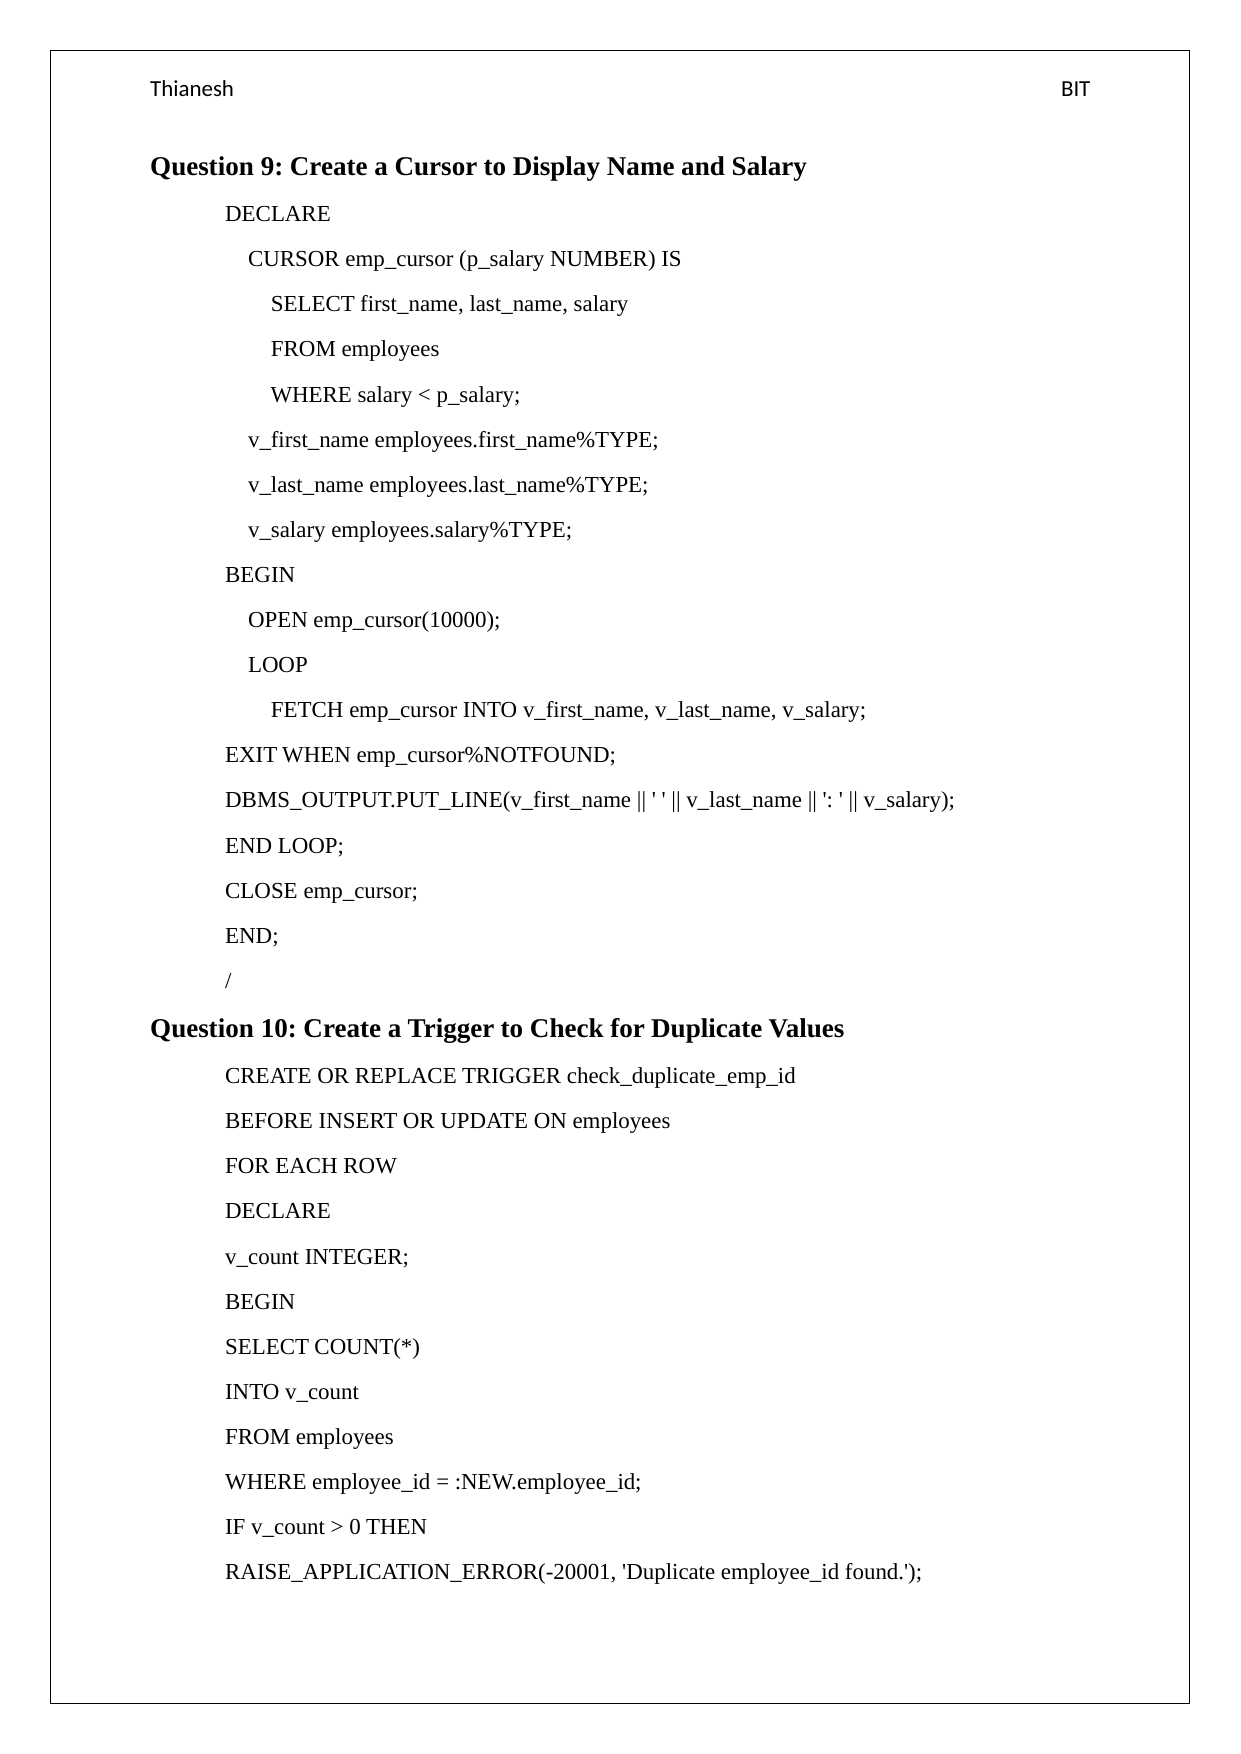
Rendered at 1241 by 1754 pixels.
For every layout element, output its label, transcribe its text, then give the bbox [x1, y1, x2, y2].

text WHERE salary < p_salary; [225, 381, 1090, 407]
text FROM employees [225, 1423, 1090, 1449]
text BEFORE INSERT OR UPDATE ON employees [225, 1107, 1090, 1134]
text / [225, 967, 1090, 993]
text BEGIN [225, 561, 1090, 587]
text v_first_name employees.first_name%TYPE; [225, 426, 1090, 452]
text END; [225, 922, 1090, 948]
text FOR EACH ROW [225, 1152, 1090, 1179]
text CLOSE emp_cursor; [225, 877, 1090, 903]
text Question 10: Create a Trigger to Check for Duplicate Values [150, 1012, 1090, 1043]
text IF v_count > 0 THEN [225, 1513, 1090, 1540]
text v_salary employees.salary%TYPE; [225, 516, 1090, 542]
text CREATE OR REPLACE TRIGGER check_duplicate_emp_id [225, 1062, 1090, 1089]
text RAISE_APPLICATION_ERROR(-20001, 'Duplicate employee_id found.'); [225, 1558, 1090, 1585]
text FROM employees [225, 336, 1090, 362]
text INTO v_count [225, 1378, 1090, 1404]
text v_count INTEGER; [225, 1243, 1090, 1269]
text OPEN emp_cursor(10000); [225, 606, 1090, 632]
text WHERE employee_id = :NEW.employee_id; [225, 1468, 1090, 1494]
text CURSOR emp_cursor (p_salary NUMBER) IS [225, 245, 1090, 272]
text SELECT COUNT(*) [225, 1333, 1090, 1359]
text v_last_name employees.last_name%TYPE; [225, 471, 1090, 497]
text DBMS_OUTPUT.PUT_LINE(v_first_name || ' ' || v_last_name || ': ' || v_salary); [225, 787, 1090, 813]
text BEGIN [225, 1288, 1090, 1314]
text Question 9: Create a Cursor to Display Name and Salary [150, 150, 1090, 181]
text LOOP [225, 651, 1090, 678]
text EXIT WHEN emp_cursor%NOTFOUND; [225, 741, 1090, 768]
text DECLARE [225, 200, 1090, 227]
text DECLARE [225, 1198, 1090, 1224]
text SELECT first_name, last_name, salary [225, 290, 1090, 317]
text END LOOP; [225, 832, 1090, 858]
text FETCH emp_cursor INTO v_first_name, v_last_name, v_salary; [225, 696, 1090, 723]
